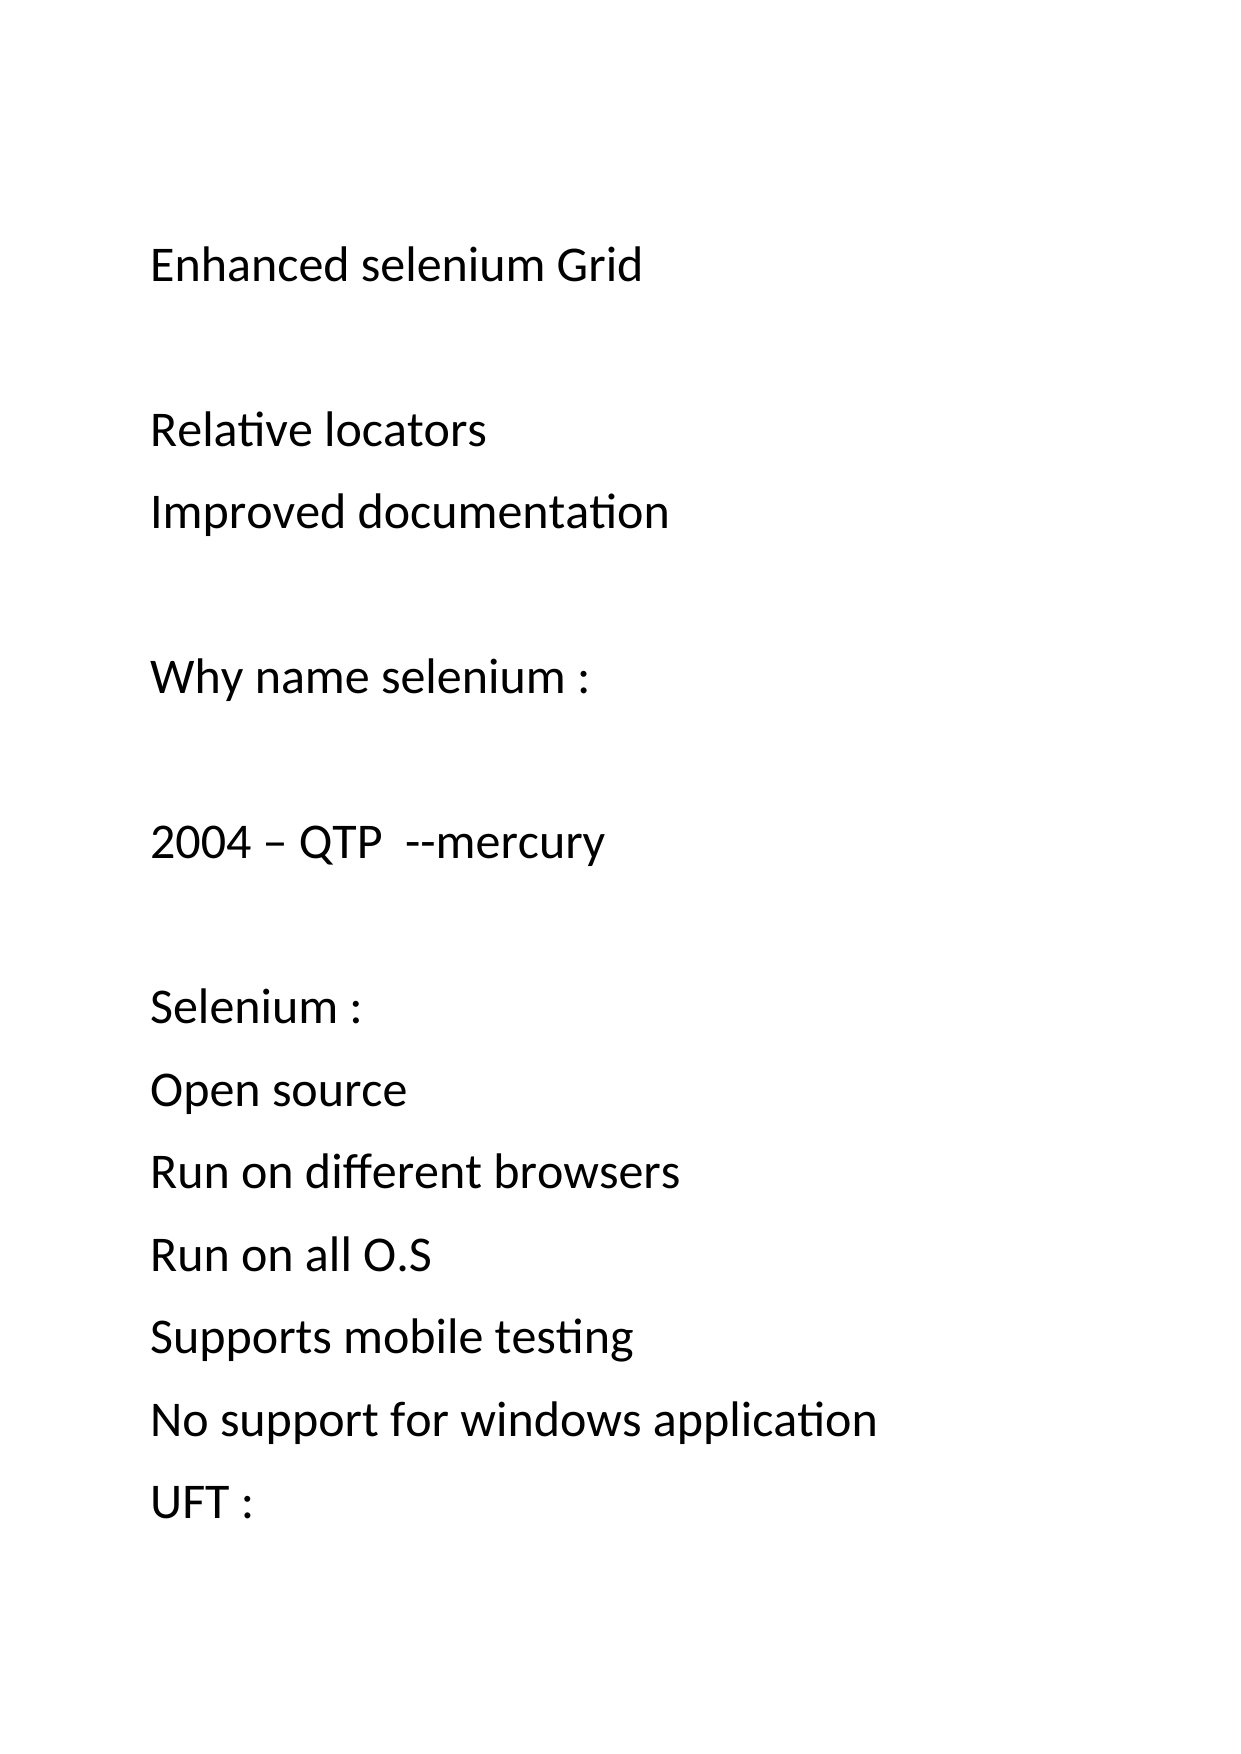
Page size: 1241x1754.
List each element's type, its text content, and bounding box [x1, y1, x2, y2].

text Selenium : [150, 975, 1090, 1036]
text UFT : [150, 1470, 1090, 1531]
text No support for windows application [150, 1387, 1090, 1448]
text Supports mobile testing [150, 1305, 1090, 1366]
text 2004 – QTP --mercury [150, 810, 1090, 871]
text Why name selenium : [150, 645, 1090, 706]
text Relative locators [150, 397, 1090, 458]
text Enhanced selenium Grid [150, 232, 1090, 293]
text Improved documentation [150, 480, 1090, 541]
text Run on different browsers [150, 1140, 1090, 1201]
text Run on all O.S [150, 1222, 1090, 1283]
text Open source [150, 1057, 1090, 1118]
